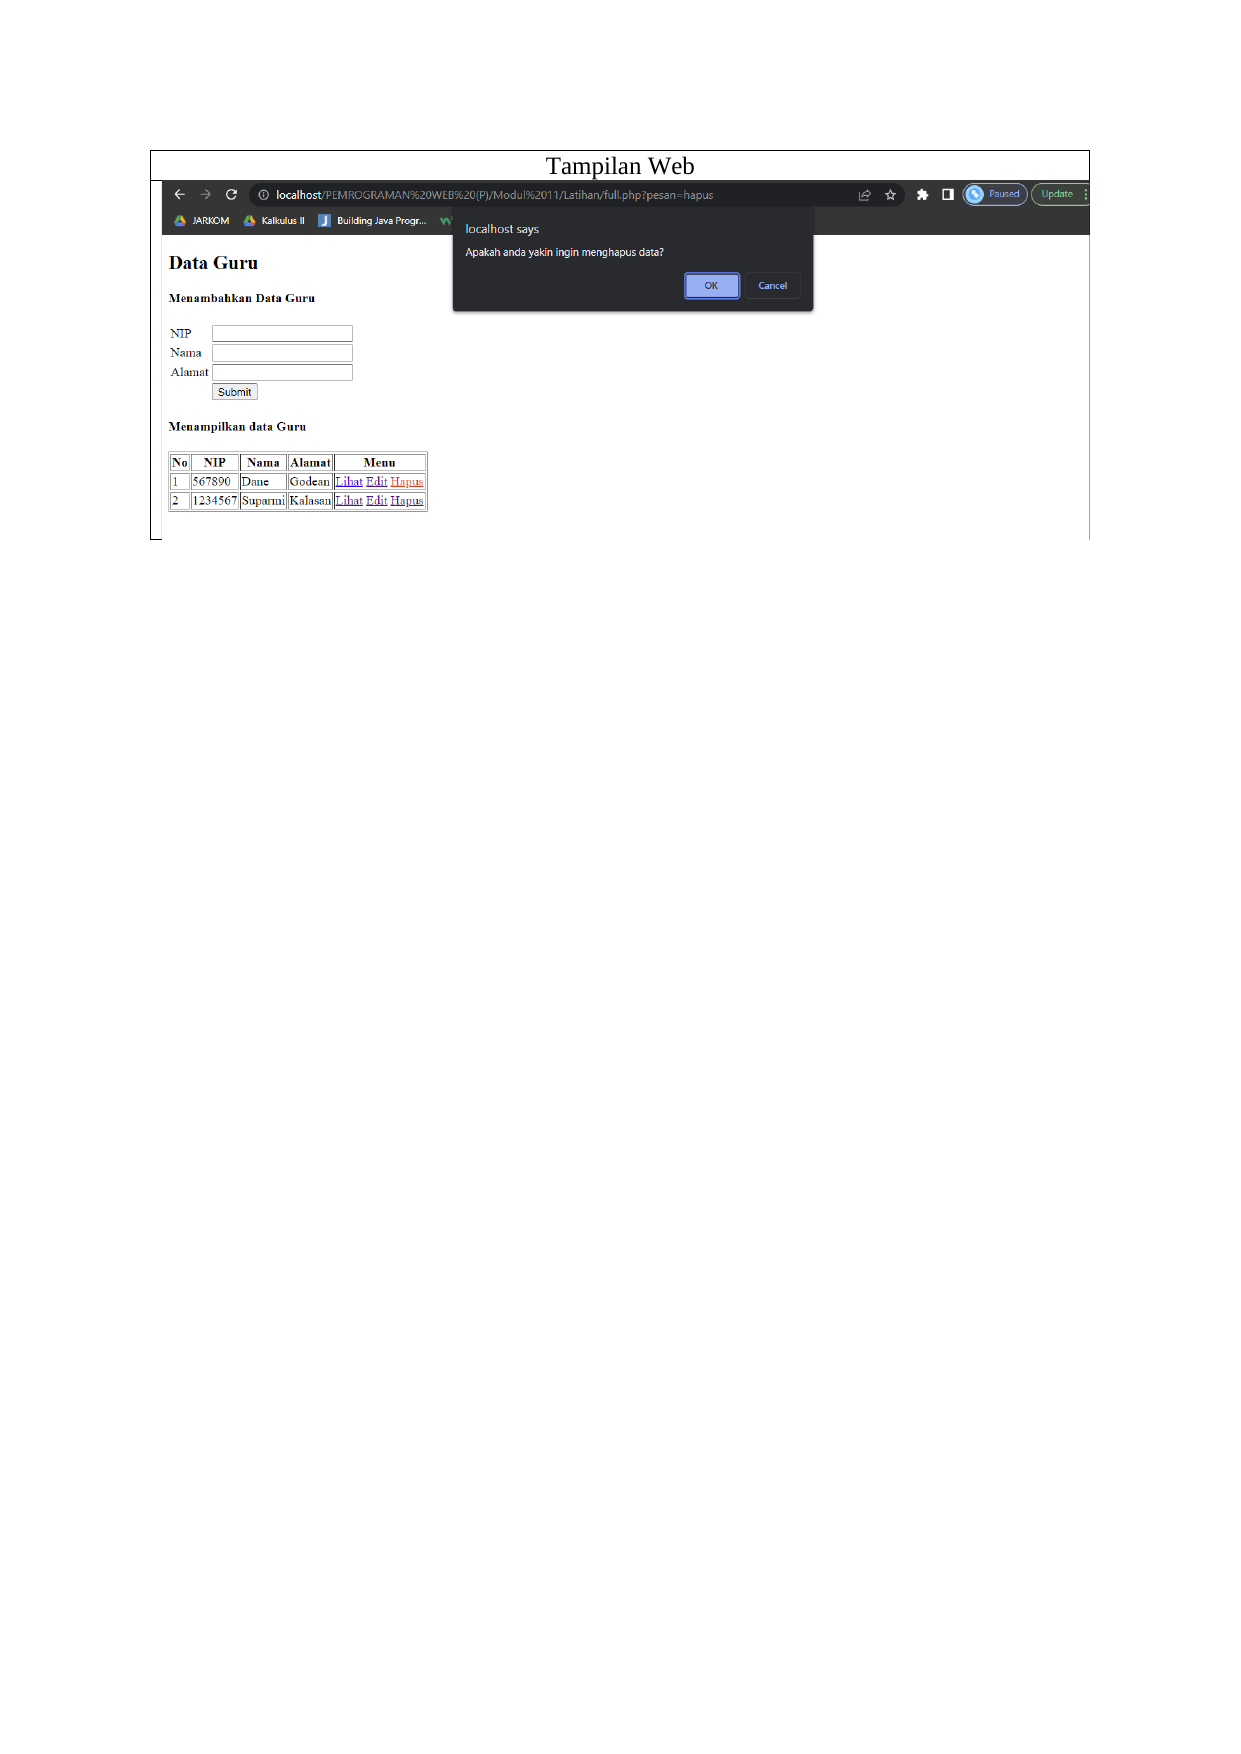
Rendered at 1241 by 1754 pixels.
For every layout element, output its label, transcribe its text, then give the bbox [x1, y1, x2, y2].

picture [161, 180, 1090, 540]
table_cell [151, 181, 161, 539]
table_header Tampilan Web [151, 151, 1089, 180]
